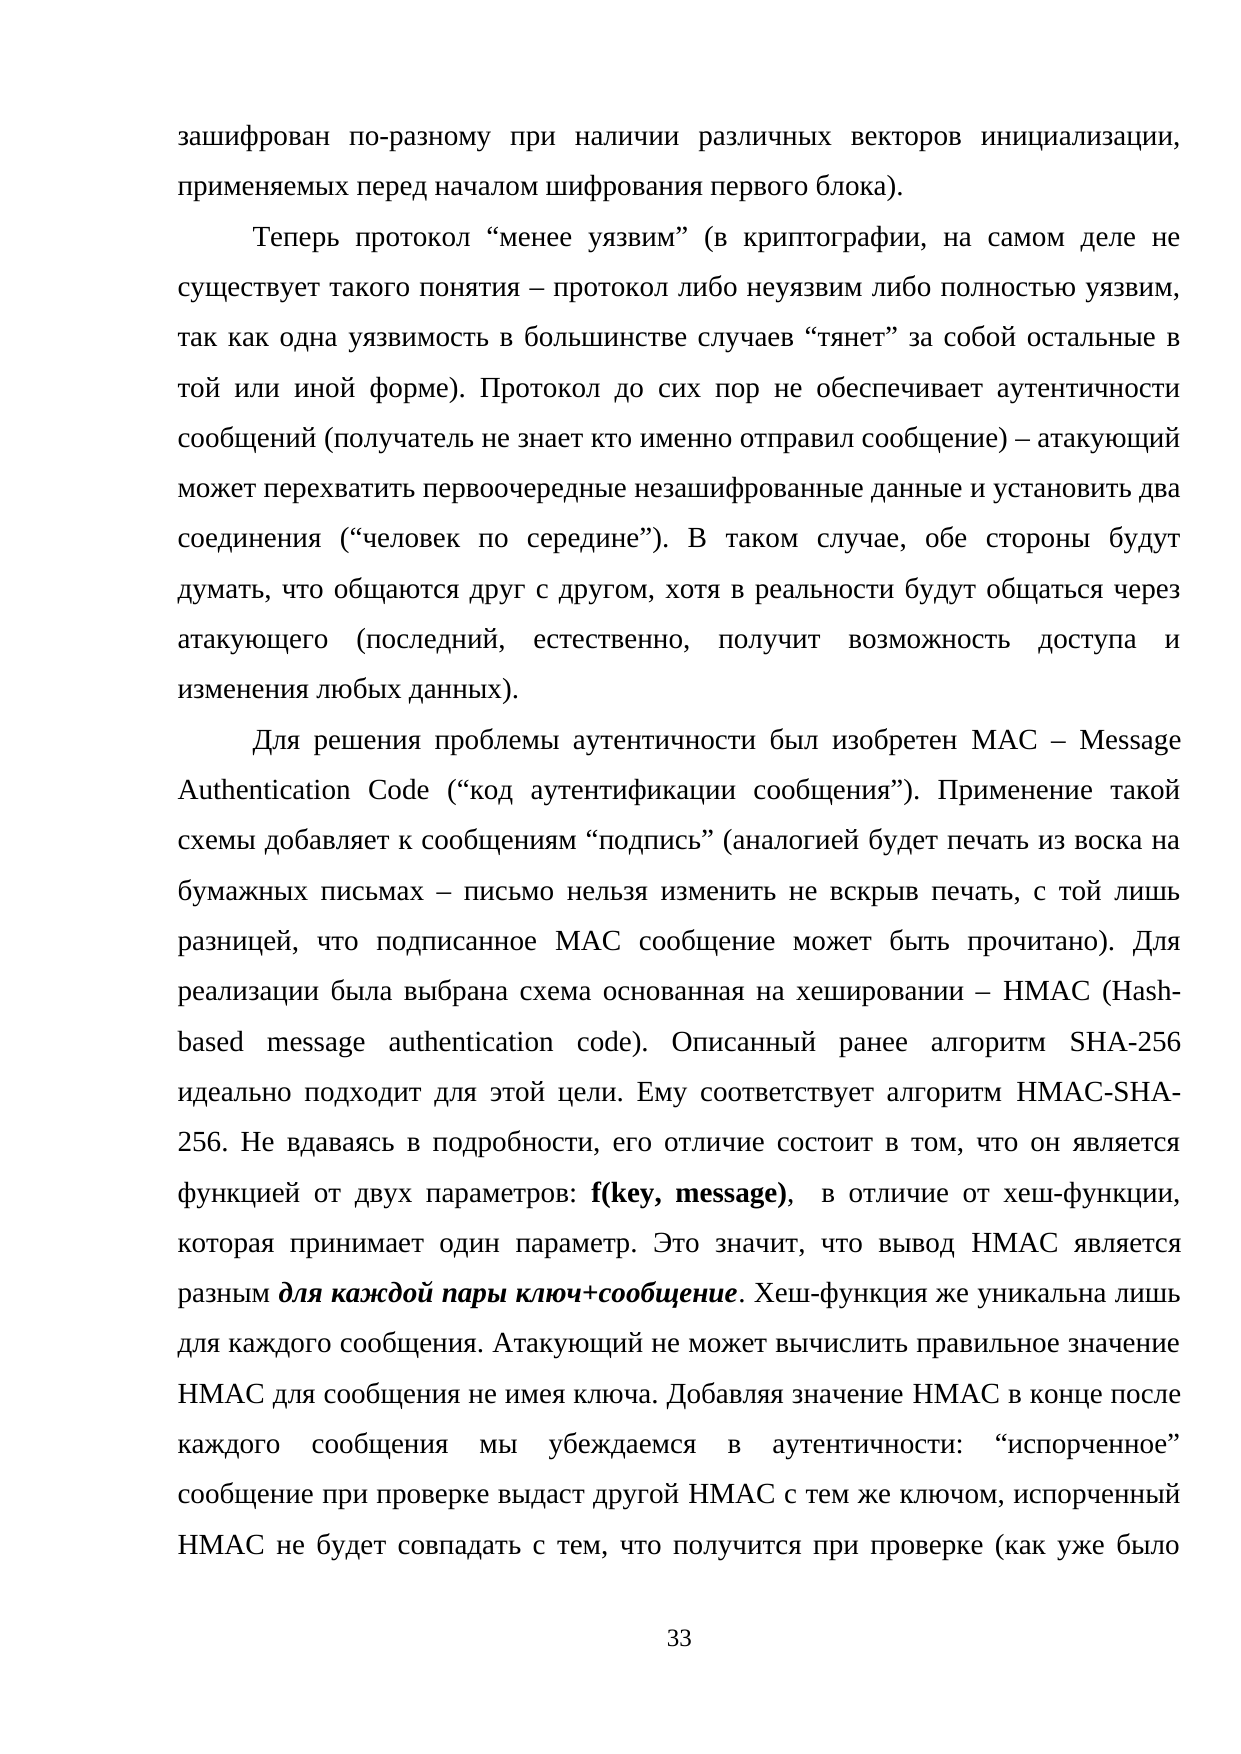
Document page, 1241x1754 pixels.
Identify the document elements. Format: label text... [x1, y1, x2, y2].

text Теперь протокол “менее уязвим” (в криптографии, на самом деле не существует такого понятия – протокол либо неуязвим либо полностью уязвим, так как одна уязвимость в большинстве случаев “тянет” за собой остальные в той или иной форме). Протокол до сих пор не обеспечивает аутентичности сообщений (получатель не знает кто именно отправил сообщение) – атакующий может перехватить первоочередные незашифрованные данные и установить два соединения (“человек по середине”). В таком случае, обе стороны будут думать, что общаются друг с другом, хотя в реальности будут общаться через атакующего (последний, естественно, получит возможность доступа и изменения любых данных). [177, 219, 1181, 705]
